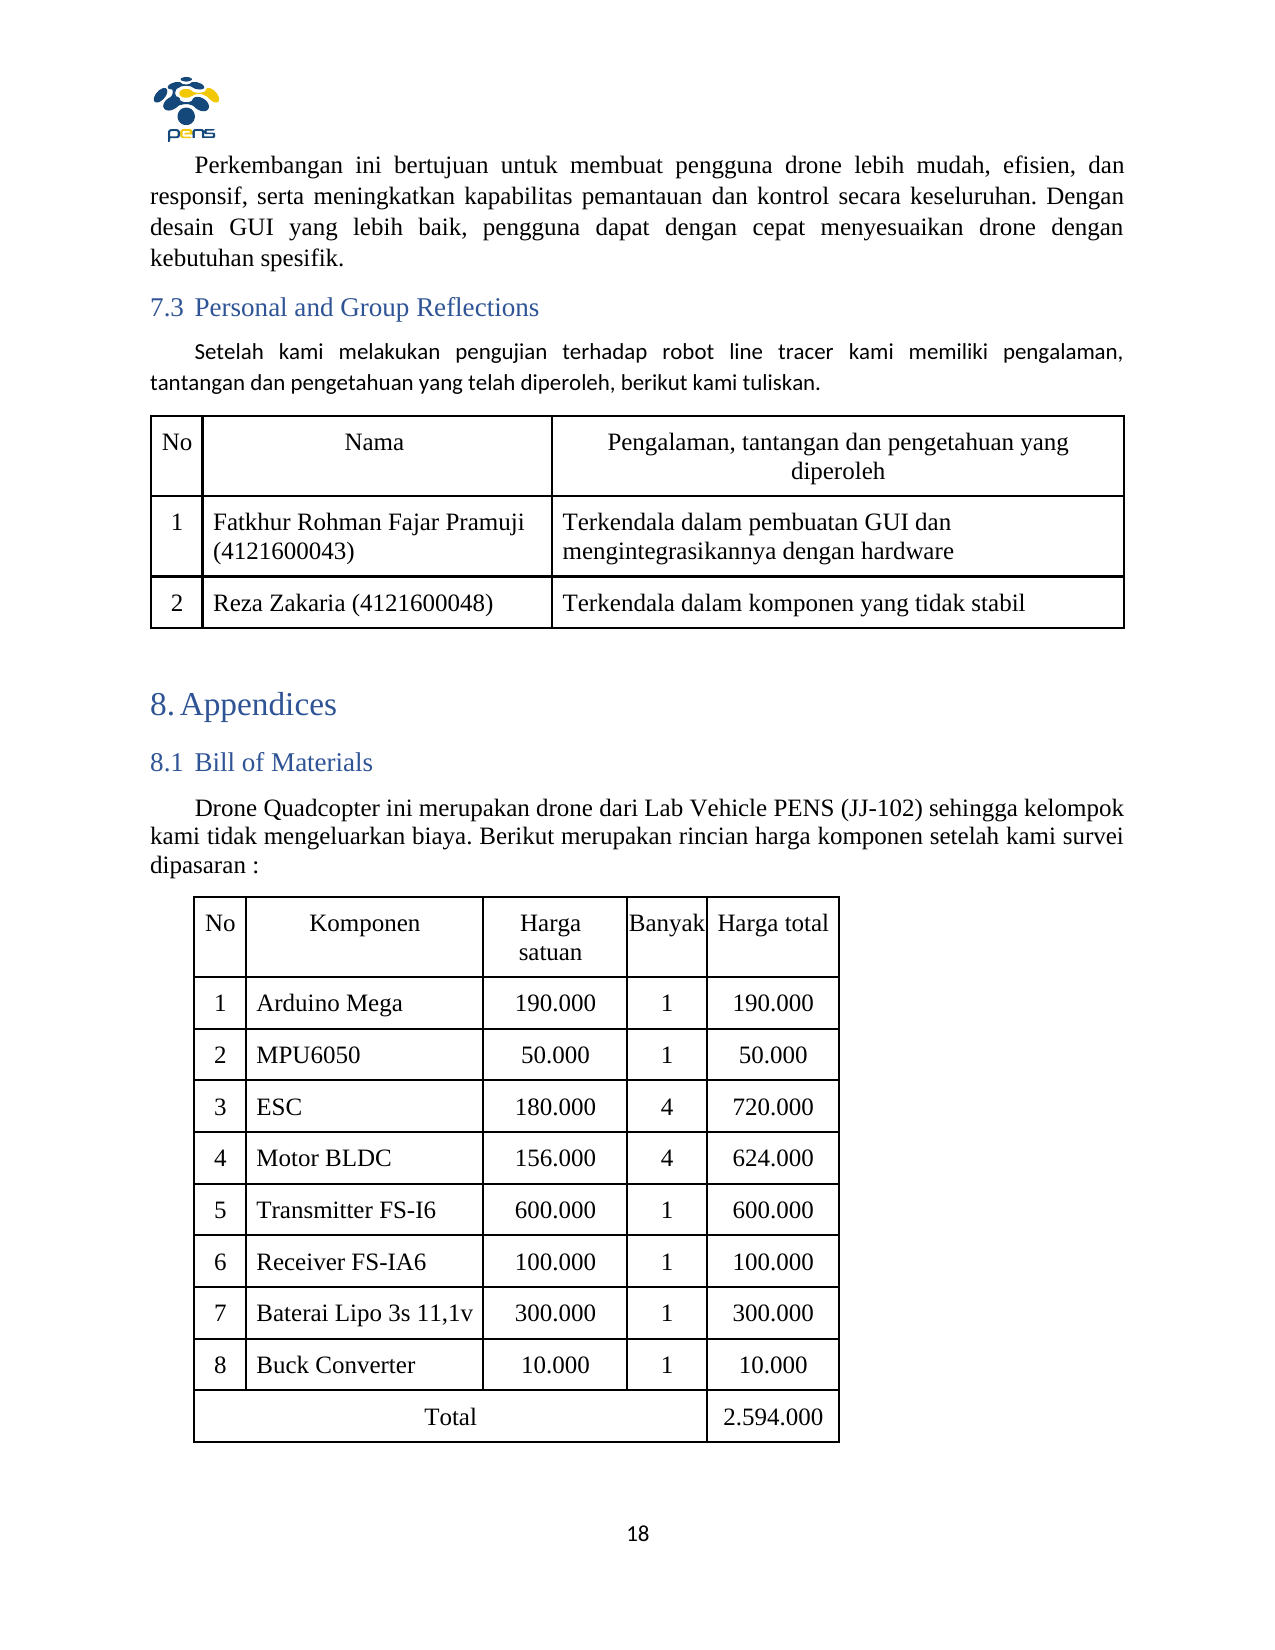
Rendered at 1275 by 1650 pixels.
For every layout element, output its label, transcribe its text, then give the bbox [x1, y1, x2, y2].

table_cell 100.000 [708, 1236, 838, 1286]
table_cell 1 [152, 497, 201, 575]
table_cell 600.000 [708, 1185, 838, 1234]
table_cell 2.594.000 [708, 1391, 838, 1441]
table_cell 50.000 [708, 1030, 838, 1079]
subtitle Appendices [150, 684, 1125, 723]
table_cell 156.000 [484, 1133, 626, 1183]
table_cell 3 [195, 1081, 245, 1131]
table_cell 300.000 [708, 1288, 838, 1338]
table_cell 2 [195, 1030, 245, 1079]
table_header Pengalaman, tantangan dan pengetahuan yang diperoleh [553, 417, 1123, 495]
table_cell 4 [195, 1133, 245, 1183]
table_header Nama [204, 417, 551, 495]
table_cell 1 [628, 1236, 706, 1286]
table_cell Transmitter FS-I6 [247, 1185, 482, 1234]
table_header Banyak [628, 898, 706, 976]
table_header Komponen [247, 898, 482, 976]
table_cell 10.000 [708, 1340, 838, 1389]
subtitle 7.3 Personal and Group Reflections [150, 291, 1125, 322]
table_cell 600.000 [484, 1185, 626, 1234]
table_cell MPU6050 [247, 1030, 482, 1079]
table_header No [195, 898, 245, 976]
table_cell 8 [195, 1340, 245, 1389]
table_header No [152, 417, 201, 495]
text Drone Quadcopter ini merupakan drone dari Lab Vehicle PENS (JJ-102) sehingga kelompok kami tidak mengeluarkan biaya. Berikut merupakan rincian harga komponen setelah kami survei dipasaran : [150, 793, 1125, 879]
table_cell 1 [628, 1288, 706, 1338]
table_cell 1 [628, 1030, 706, 1079]
text Setelah kami melakukan pengujian terhadap robot line tracer kami memiliki pengalaman, tantangan dan pengetahuan yang telah diperoleh, berikut kami tuliskan. [150, 337, 1125, 396]
table_cell Buck Converter [247, 1340, 482, 1389]
table_cell Receiver FS-IA6 [247, 1236, 482, 1286]
table_cell ESC [247, 1081, 482, 1131]
table_cell 1 [628, 1185, 706, 1234]
table_cell Motor BLDC [247, 1133, 482, 1183]
table_cell 6 [195, 1236, 245, 1286]
table_cell 190.000 [484, 978, 626, 1028]
table_cell 100.000 [484, 1236, 626, 1286]
table_cell 5 [195, 1185, 245, 1234]
table_cell Baterai Lipo 3s 11,1v [247, 1288, 482, 1338]
table_cell Terkendala dalam pembuatan GUI dan mengintegrasikannya dengan hardware [553, 497, 1123, 575]
table_cell 2 [152, 578, 201, 627]
table_cell 7 [195, 1288, 245, 1338]
table_cell 624.000 [708, 1133, 838, 1183]
table_cell Terkendala dalam komponen yang tidak stabil [553, 578, 1123, 627]
table_cell 1 [628, 978, 706, 1028]
table_header Harga total [708, 898, 838, 976]
table_cell Total [195, 1391, 706, 1441]
table_cell 4 [628, 1081, 706, 1131]
table_cell 180.000 [484, 1081, 626, 1131]
table_header Harga satuan [484, 898, 626, 976]
table_cell 1 [195, 978, 245, 1028]
picture [150, 75, 223, 144]
table_cell 4 [628, 1133, 706, 1183]
table_cell 300.000 [484, 1288, 626, 1338]
table_cell Reza Zakaria (4121600048) [204, 578, 551, 627]
table_cell Arduino Mega [247, 978, 482, 1028]
table_cell 1 [628, 1340, 706, 1389]
table_cell Fatkhur Rohman Fajar Pramuji (4121600043) [204, 497, 551, 575]
table_cell 720.000 [708, 1081, 838, 1131]
subtitle 8.1 Bill of Materials [150, 746, 1125, 777]
table_cell 10.000 [484, 1340, 626, 1389]
table_cell 50.000 [484, 1030, 626, 1079]
table_cell 190.000 [708, 978, 838, 1028]
